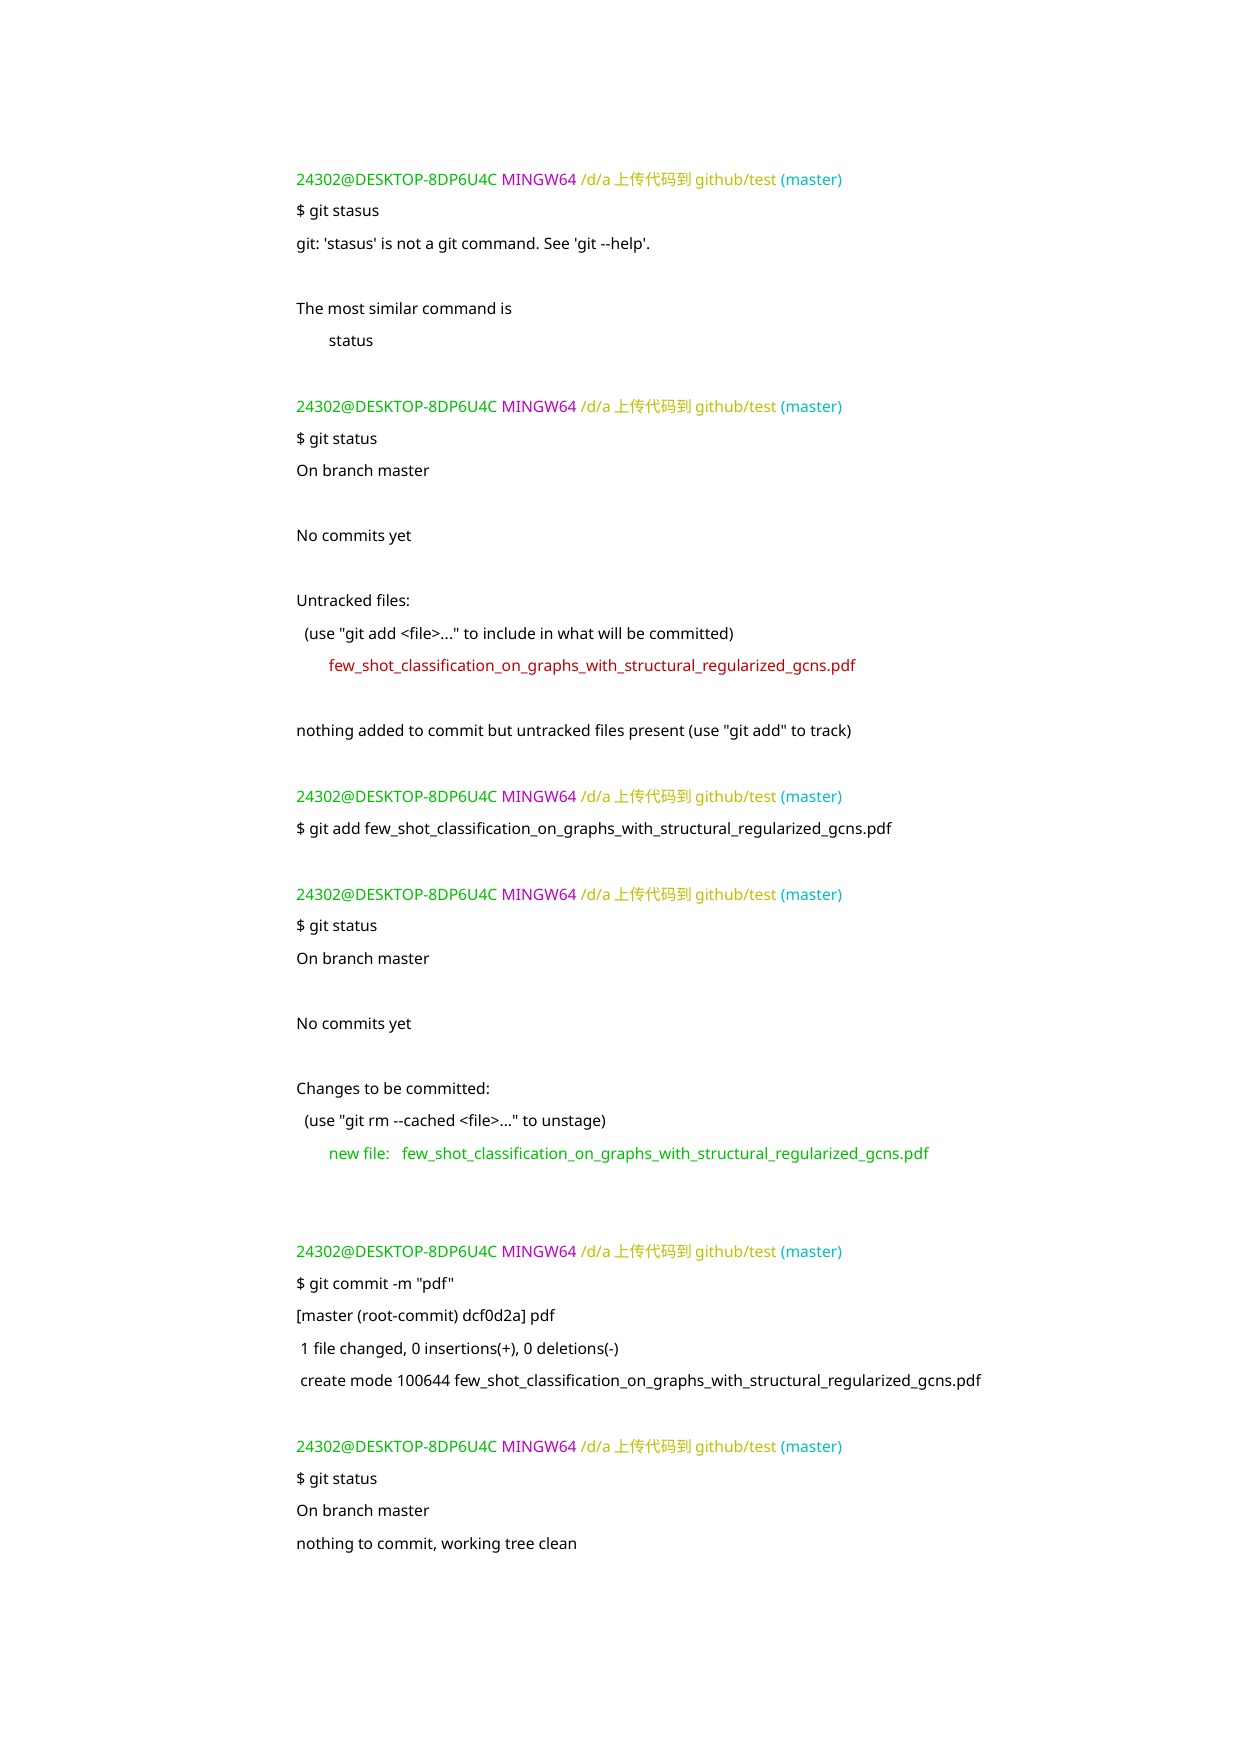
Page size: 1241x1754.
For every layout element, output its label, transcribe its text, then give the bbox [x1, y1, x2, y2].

text The most similar command is [187, 292, 1053, 324]
text 24302@DESKTOP-8DP6U4C MINGW64 /d/a上传代码到github/test (master) [187, 779, 1053, 812]
text $ git status [187, 1462, 1053, 1494]
text Untracked files: [187, 584, 1053, 617]
text new file: few_shot_classification_on_graphs_with_structural_regularized_gcns.pdf [187, 1137, 1053, 1169]
text few_shot_classification_on_graphs_with_structural_regularized_gcns.pdf [187, 649, 1053, 682]
text status [187, 324, 1053, 357]
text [187, 1429, 1053, 1462]
text create mode 100644 few_shot_classification_on_graphs_with_structural_regularized_gcns.pdf [187, 1364, 1053, 1397]
text $ git add few_shot_classification_on_graphs_with_structural_regularized_gcns.pdf [187, 812, 1053, 844]
text git: 'stasus' is not a git command. See 'git --help'. [187, 227, 1053, 259]
text On branch master [187, 454, 1053, 487]
text $ git status [187, 909, 1053, 942]
text 24302@DESKTOP-8DP6U4C MINGW64 /d/a上传代码到github/test (master) [187, 877, 1053, 909]
text 1 file changed, 0 insertions(+), 0 deletions(-) [187, 1332, 1053, 1364]
text 24302@DESKTOP-8DP6U4C MINGW64 /d/a上传代码到github/test (master) [187, 1234, 1053, 1267]
text [master (root-commit) dcf0d2a] pdf [187, 1299, 1053, 1332]
text nothing added to commit but untracked files present (use "git add" to track) [187, 714, 1053, 747]
text nothing to commit, working tree clean [187, 1527, 1053, 1559]
text $ git stasus [187, 194, 1053, 227]
text No commits yet [187, 519, 1053, 552]
text $ git commit -m "pdf" [187, 1267, 1053, 1299]
text (use "git rm --cached <file>..." to unstage) [187, 1104, 1053, 1137]
text 24302@DESKTOP-8DP6U4C MINGW64 /d/a上传代码到github/test (master) [187, 389, 1053, 422]
text No commits yet [187, 1007, 1053, 1039]
text Changes to be committed: [187, 1072, 1053, 1104]
text (use "git add <file>..." to include in what will be committed) [187, 617, 1053, 649]
text On branch master [187, 1494, 1053, 1527]
text On branch master [187, 942, 1053, 974]
text $ git status [187, 422, 1053, 454]
text 24302@DESKTOP-8DP6U4C MINGW64 /d/a上传代码到github/test (master) [187, 162, 1053, 194]
